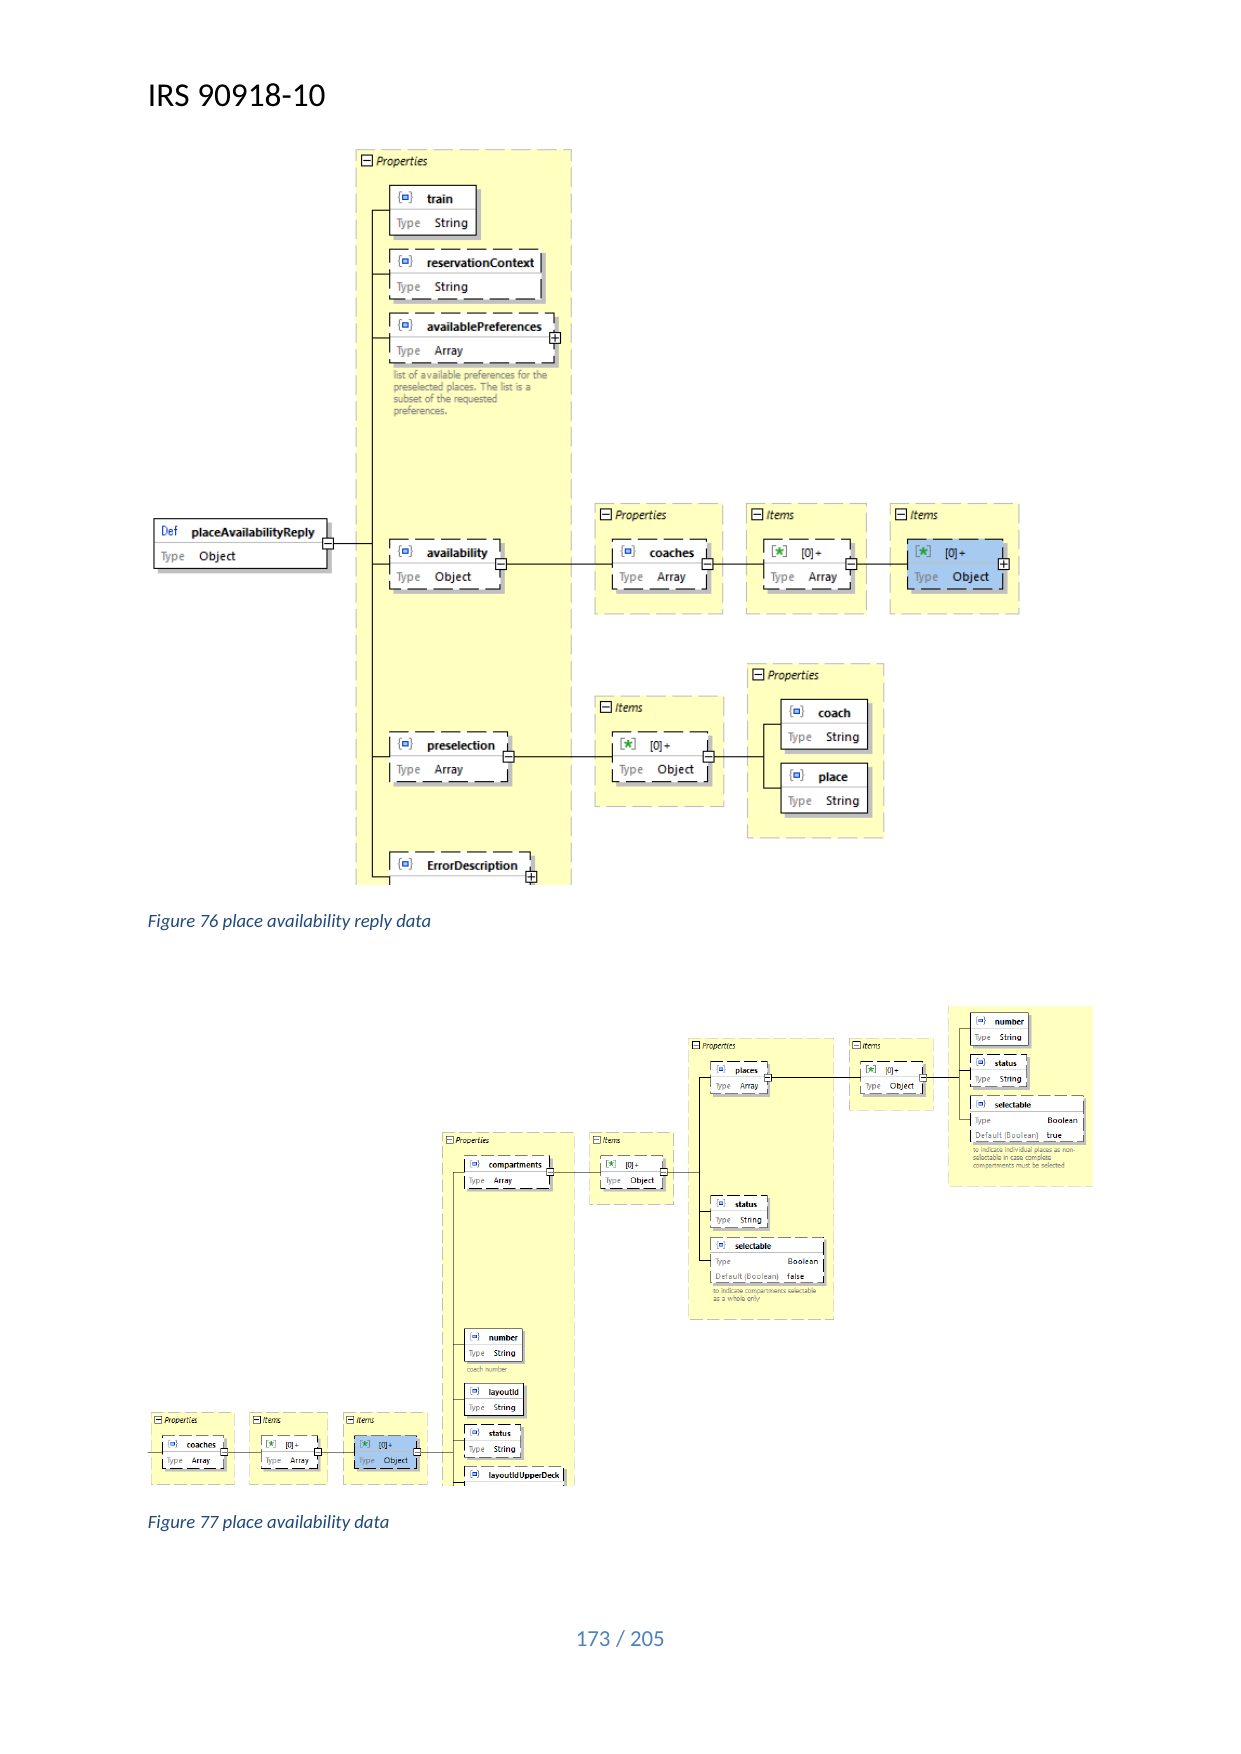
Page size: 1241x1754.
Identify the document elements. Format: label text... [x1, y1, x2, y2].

picture [147, 147, 1093, 885]
text Figure 76 place availability reply data [148, 909, 1093, 932]
text Figure 77 place availability data [148, 1511, 1093, 1533]
picture [147, 1006, 1093, 1486]
